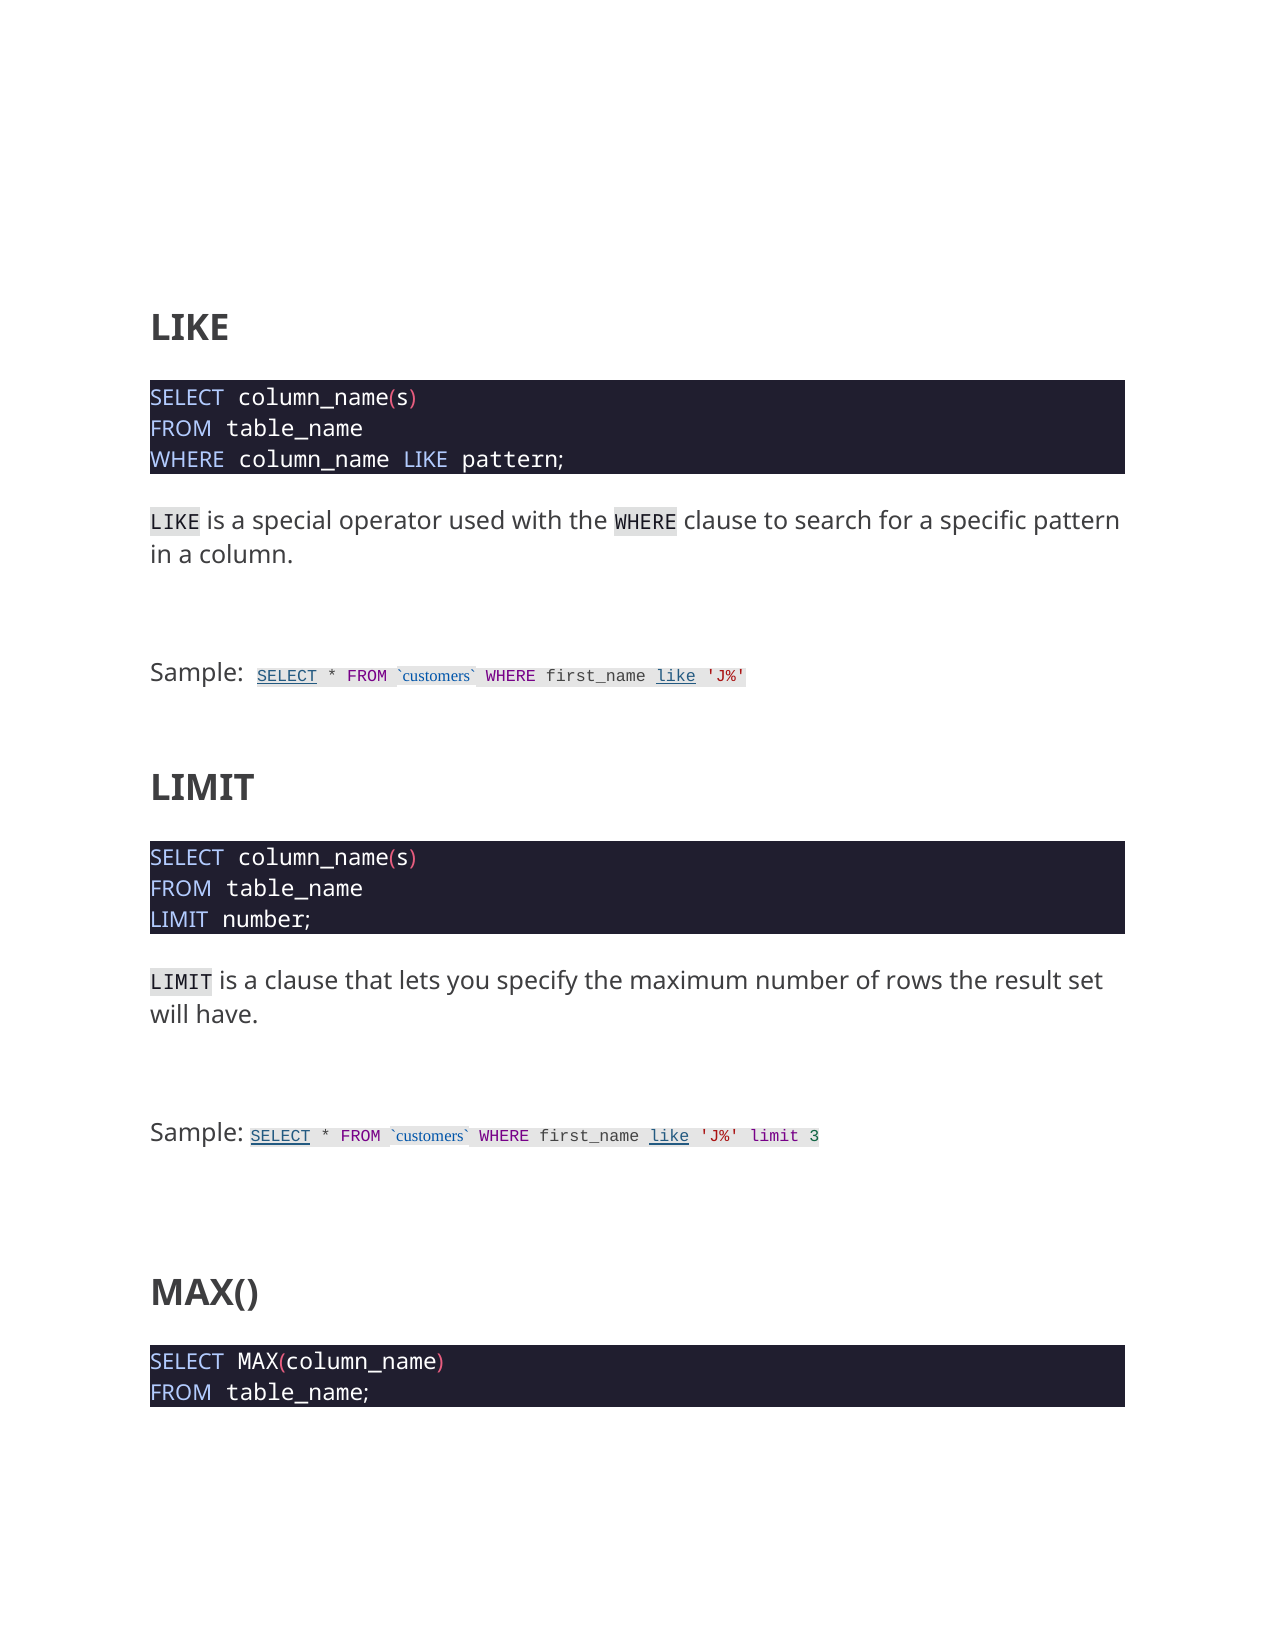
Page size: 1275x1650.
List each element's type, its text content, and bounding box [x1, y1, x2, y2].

text FROM table_name; [150, 1376, 1125, 1407]
text Sample: SELECT * FROM `customers` WHERE first_name like 'J%' limit 3 [150, 1115, 1125, 1149]
text LIMIT is a clause that lets you specify the maximum number of rows the result set will have. [150, 963, 1125, 1031]
subtitle MAX() [150, 1266, 1125, 1316]
text SELECT column_name(s) [150, 841, 1125, 872]
subtitle LIMIT [150, 762, 1125, 812]
text SELECT MAX(column_name) [150, 1345, 1125, 1376]
text LIKE is a special operator used with the WHERE clause to search for a specific pattern in a column. [150, 503, 1125, 571]
text FROM table_name [150, 872, 1125, 903]
subtitle LIKE [150, 302, 1125, 351]
text SELECT column_name(s) [150, 380, 1125, 412]
text WHERE column_name LIKE pattern; [150, 443, 1125, 474]
text FROM table_name [150, 412, 1125, 443]
text Sample: SELECT * FROM `customers` WHERE first_name like 'J%' [150, 655, 1125, 689]
text LIMIT number; [150, 903, 1125, 934]
